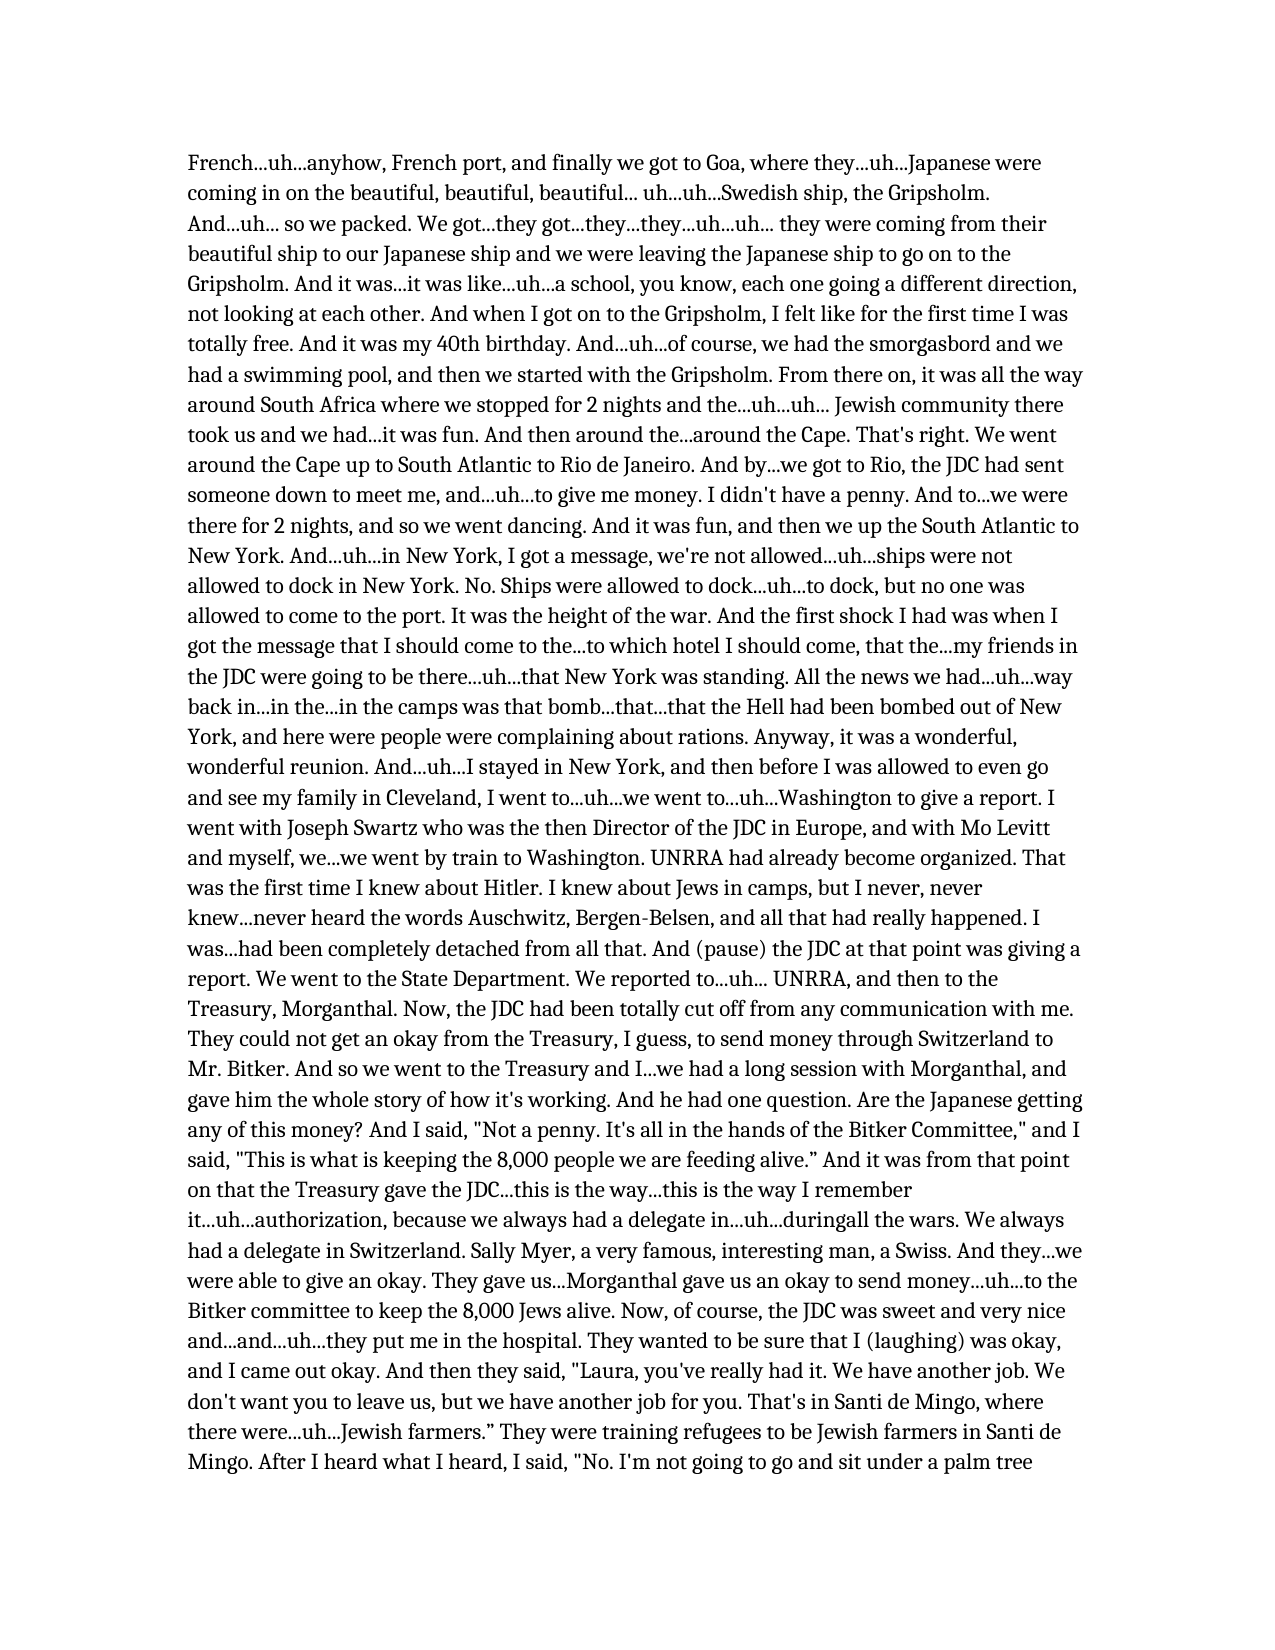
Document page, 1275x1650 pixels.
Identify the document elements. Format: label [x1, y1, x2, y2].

text [187, 150, 1087, 1475]
